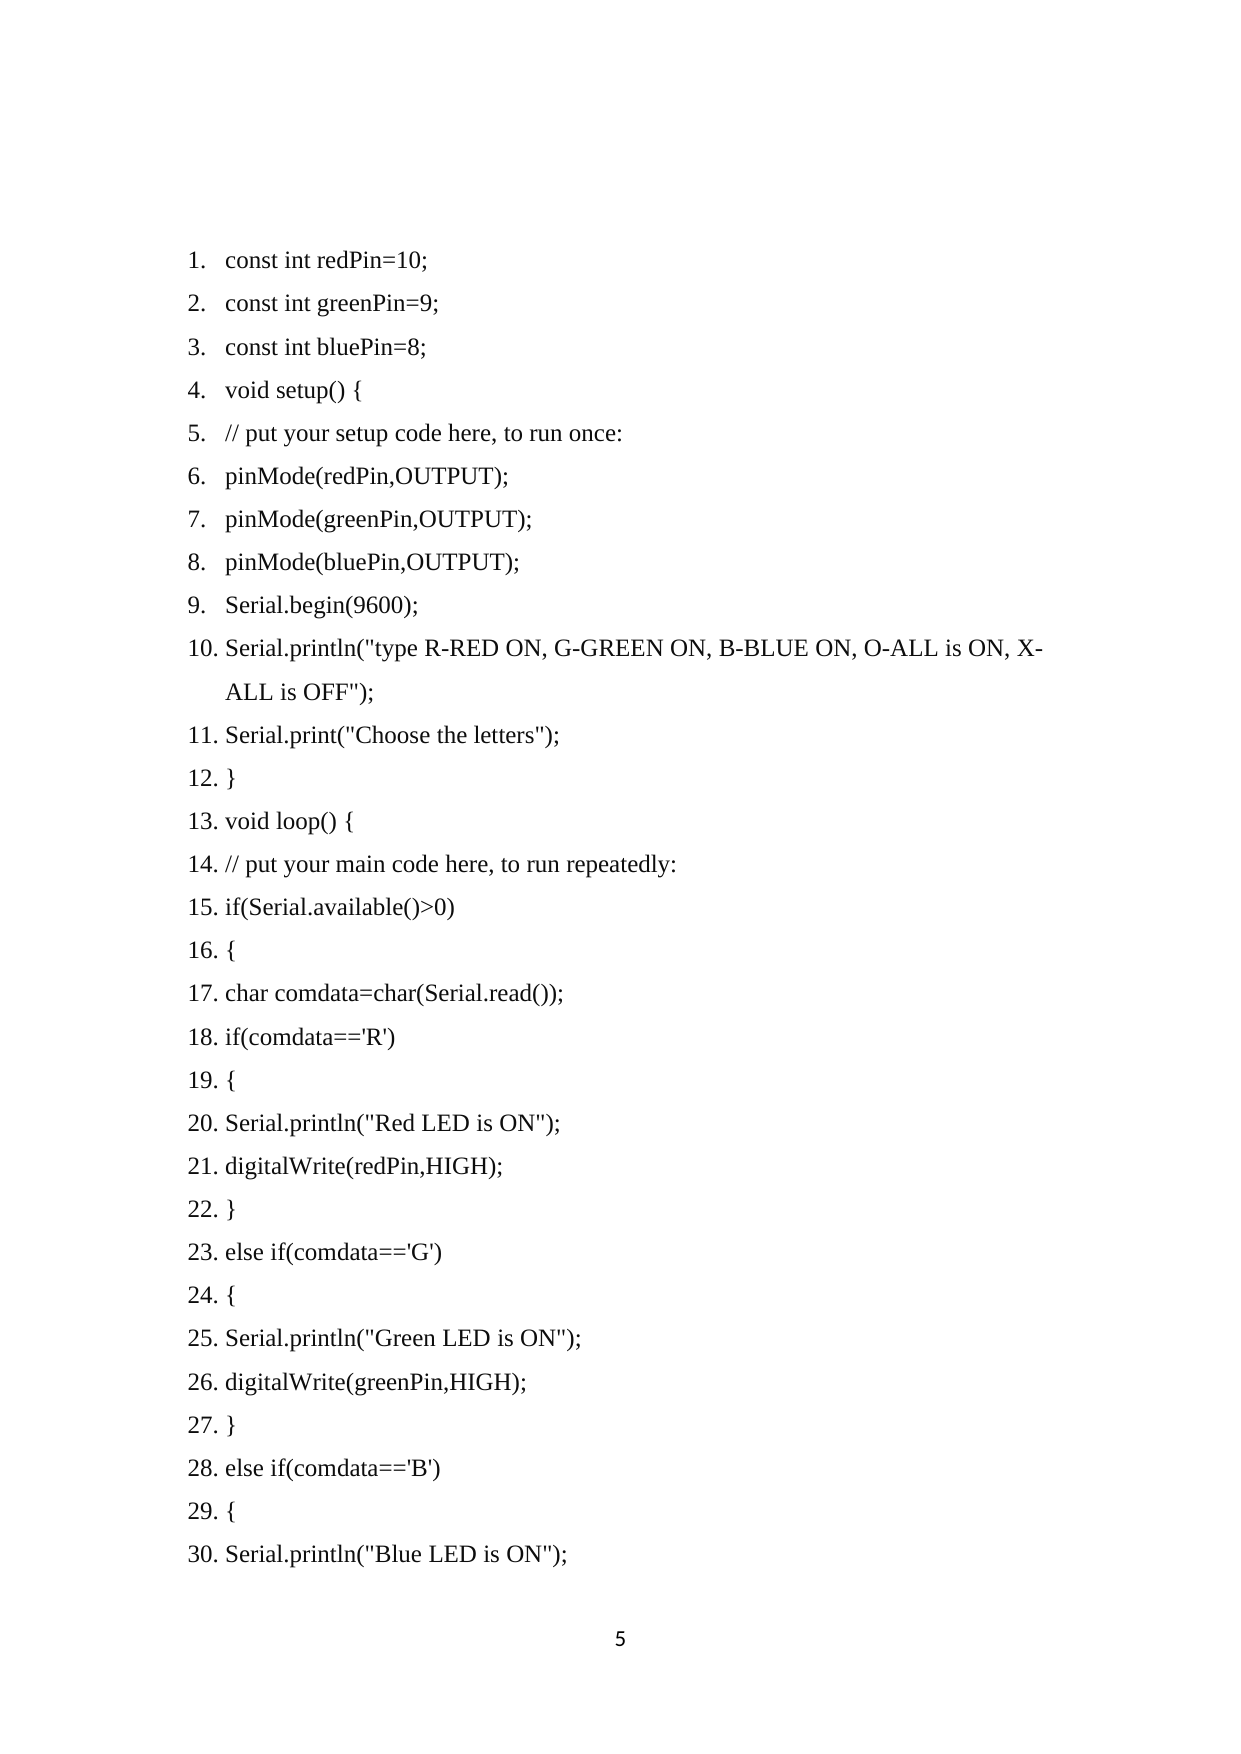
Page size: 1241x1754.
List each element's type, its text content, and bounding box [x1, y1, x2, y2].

list digitalWrite(greenPin,HIGH); [187, 1367, 1090, 1395]
list const int redPin=10; [187, 245, 1090, 274]
list { [187, 1496, 1090, 1525]
list { [187, 1280, 1090, 1309]
list Serial.print("Choose the letters"); [187, 720, 1090, 748]
list void setup() { [187, 375, 1090, 403]
list char comdata=char(Serial.read()); [187, 978, 1090, 1007]
list digitalWrite(redPin,HIGH); [187, 1151, 1090, 1180]
list Serial.println("Blue LED is ON"); [187, 1539, 1090, 1568]
list } [187, 1194, 1090, 1223]
list else if(comdata=='G') [187, 1237, 1090, 1266]
list if(comdata=='R') [187, 1022, 1090, 1050]
list // put your setup code here, to run once: [187, 418, 1090, 447]
list if(Serial.available()>0) [187, 892, 1090, 921]
list void loop() { [187, 806, 1090, 835]
list } [187, 763, 1090, 792]
list const int greenPin=9; [187, 288, 1090, 317]
list pinMode(bluePin,OUTPUT); [187, 547, 1090, 576]
list { [187, 935, 1090, 964]
list else if(comdata=='B') [187, 1453, 1090, 1482]
list pinMode(greenPin,OUTPUT); [187, 504, 1090, 533]
list } [187, 1410, 1090, 1438]
list // put your main code here, to run repeatedly: [187, 849, 1090, 878]
list Serial.println("Red LED is ON"); [187, 1108, 1090, 1137]
list pinMode(redPin,OUTPUT); [187, 461, 1090, 490]
list const int bluePin=8; [187, 332, 1090, 360]
list { [187, 1065, 1090, 1093]
list Serial.println("Green LED is ON"); [187, 1323, 1090, 1352]
list Serial.begin(9600); [187, 590, 1090, 619]
list Serial.println("type R-RED ON, G-GREEN ON, B-BLUE ON, O-ALL is ON, X-ALL is OFF"); [187, 633, 1090, 705]
